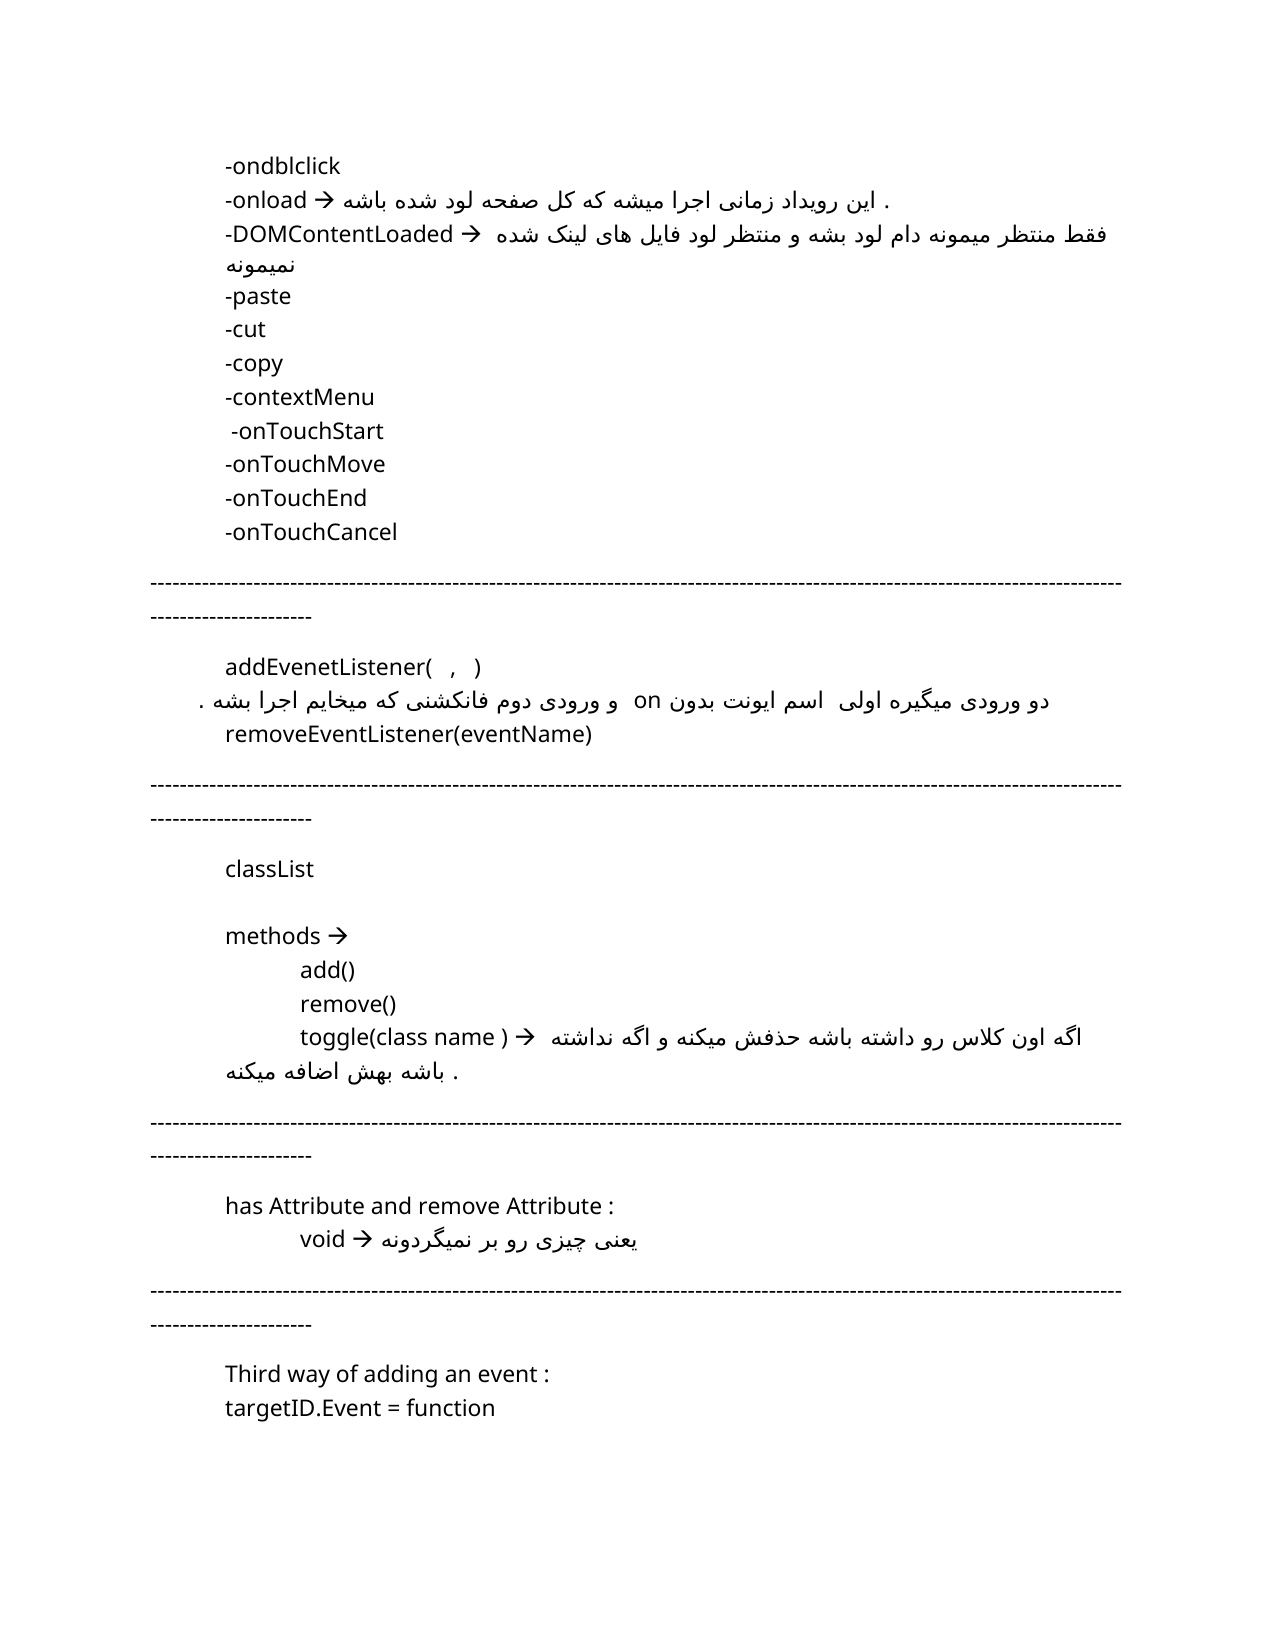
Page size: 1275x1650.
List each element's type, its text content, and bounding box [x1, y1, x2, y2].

list -ondblclick [225, 150, 1125, 181]
list -paste [225, 279, 1125, 311]
list methods [225, 920, 1125, 951]
list addEvenetListener( , ) [225, 650, 1125, 682]
list دو ورودی میگیره اولی اسم ایونت بدون on و ورودی دوم فانکشنی که میخایم اجرا بشه . [150, 684, 1050, 715]
list removeEventListener(eventName) [225, 718, 1125, 749]
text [150, 1274, 1125, 1339]
list targetID.Event = function [225, 1392, 1125, 1423]
list -onTouchEnd [225, 482, 1125, 513]
list classList [225, 852, 1125, 884]
list -onload این رویداد زمانی اجرا میشه که کل صفحه لود شده باشه . [225, 184, 1125, 215]
list -onTouchCancel [225, 516, 1125, 547]
list Third way of adding an event : [225, 1358, 1125, 1389]
list -cut [225, 313, 1125, 344]
list void یعنی چیزی رو بر نمیگردونه [225, 1223, 1125, 1254]
list toggle(class name ) اگه اون کلاس رو داشته باشه حذفش میکنه و اگه نداشته باشه بهش اضافه میکنه . [225, 1021, 1125, 1086]
list has Attribute and remove Attribute : [225, 1189, 1125, 1221]
list add() [225, 954, 1125, 985]
list -copy [225, 347, 1125, 378]
list -DOMContentLoaded فقط منتظر میمونه دام لود بشه و منتظر لود فایل های لینک شده نمیمونه [225, 217, 1125, 277]
list -contextMenu [225, 381, 1125, 412]
list -onTouchMove [225, 448, 1125, 479]
list remove() [225, 987, 1125, 1019]
list -onTouchStart [225, 414, 1125, 446]
